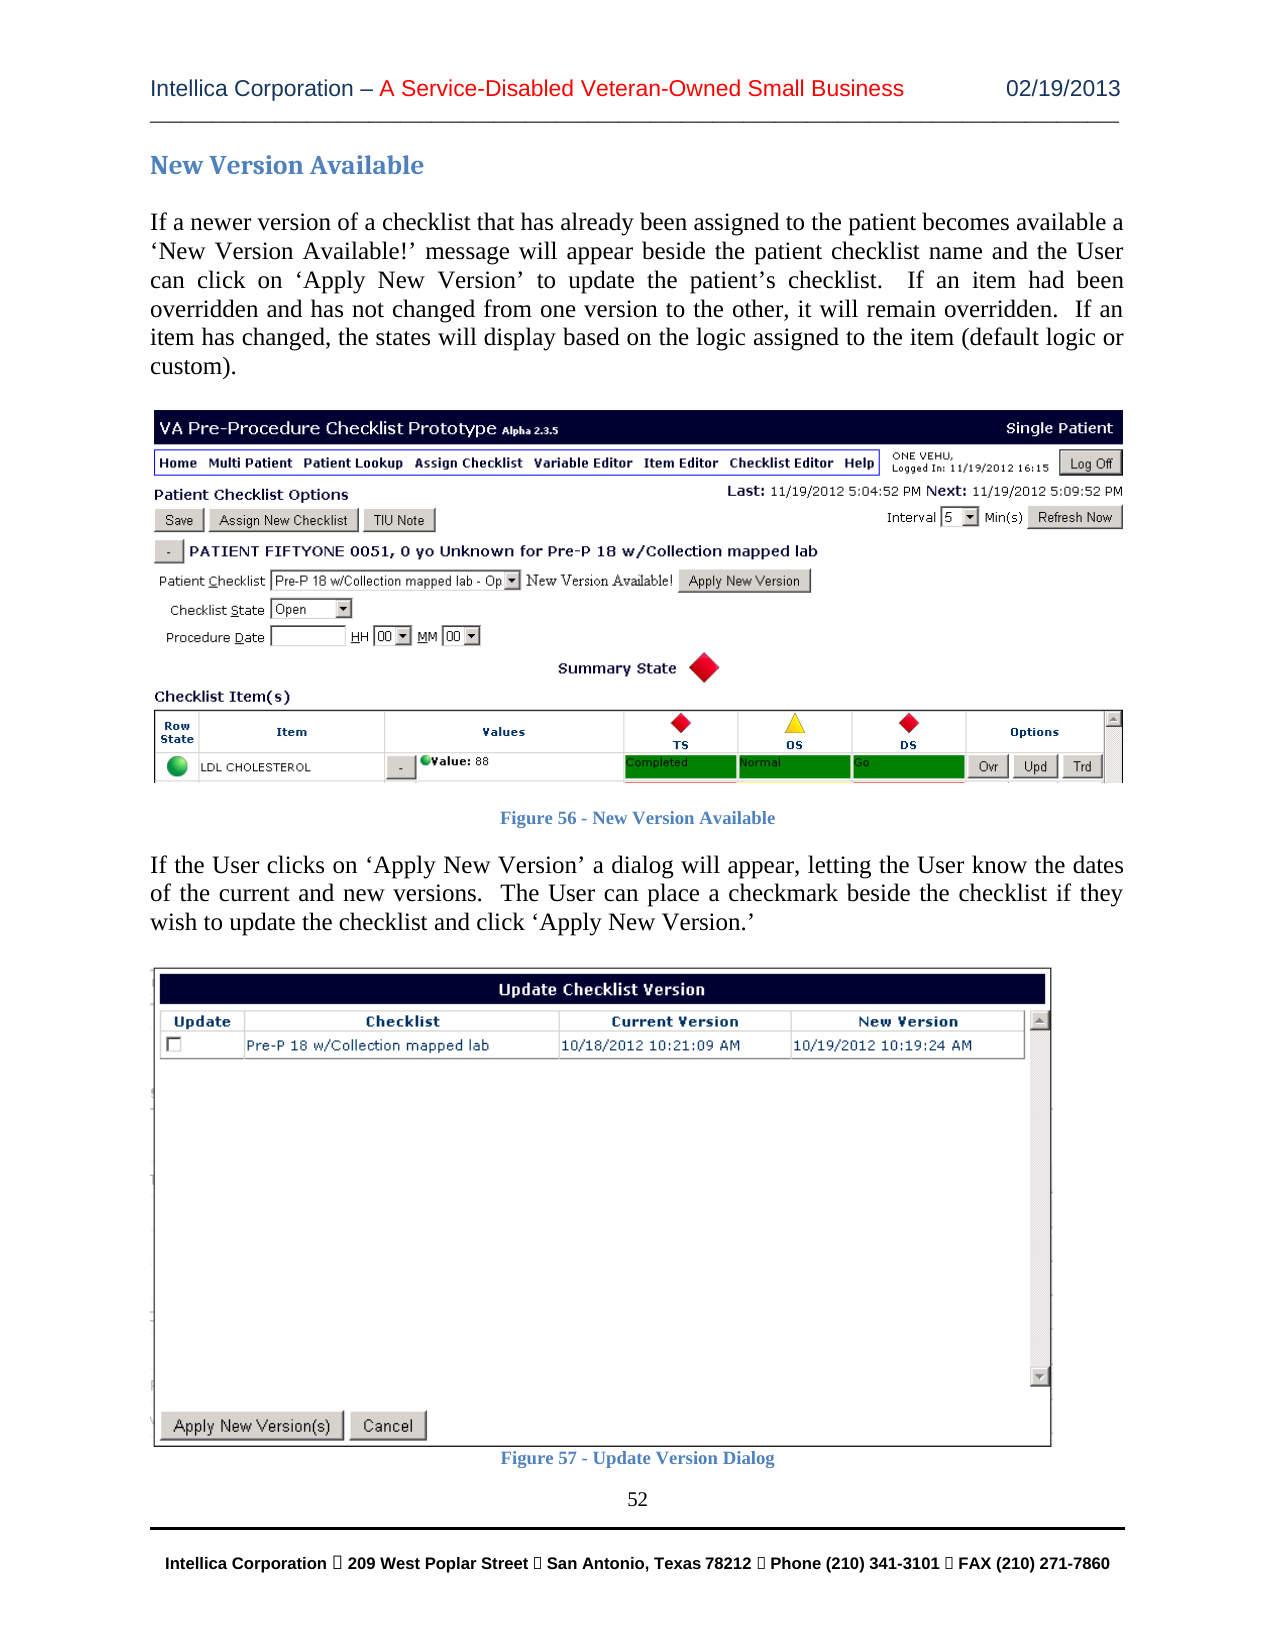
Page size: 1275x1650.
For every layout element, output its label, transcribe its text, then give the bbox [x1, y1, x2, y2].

picture [150, 406, 1125, 783]
text If the User clicks on ‘Apply New Version’ a dialog will appear, letting the User know the dates of the current and new versions. The User can place a checkmark beside the checklist if they wish to update the checklist and click ‘Apply New Version.’ [150, 850, 1125, 936]
text If a newer version of a checklist that has already been assigned to the patient becomes available a ‘New Version Available!’ message will appear beside the patient checklist name and the User can click on ‘Apply New Version’ to update the patient’s checklist. If an item had been overridden and has not changed from one version to the other, it will remain overridden. If an item has changed, the states will display based on the logic assigned to the item (default logic or custom). [150, 207, 1125, 380]
subtitle New Version Available [150, 150, 1125, 181]
picture [150, 964, 1054, 1447]
